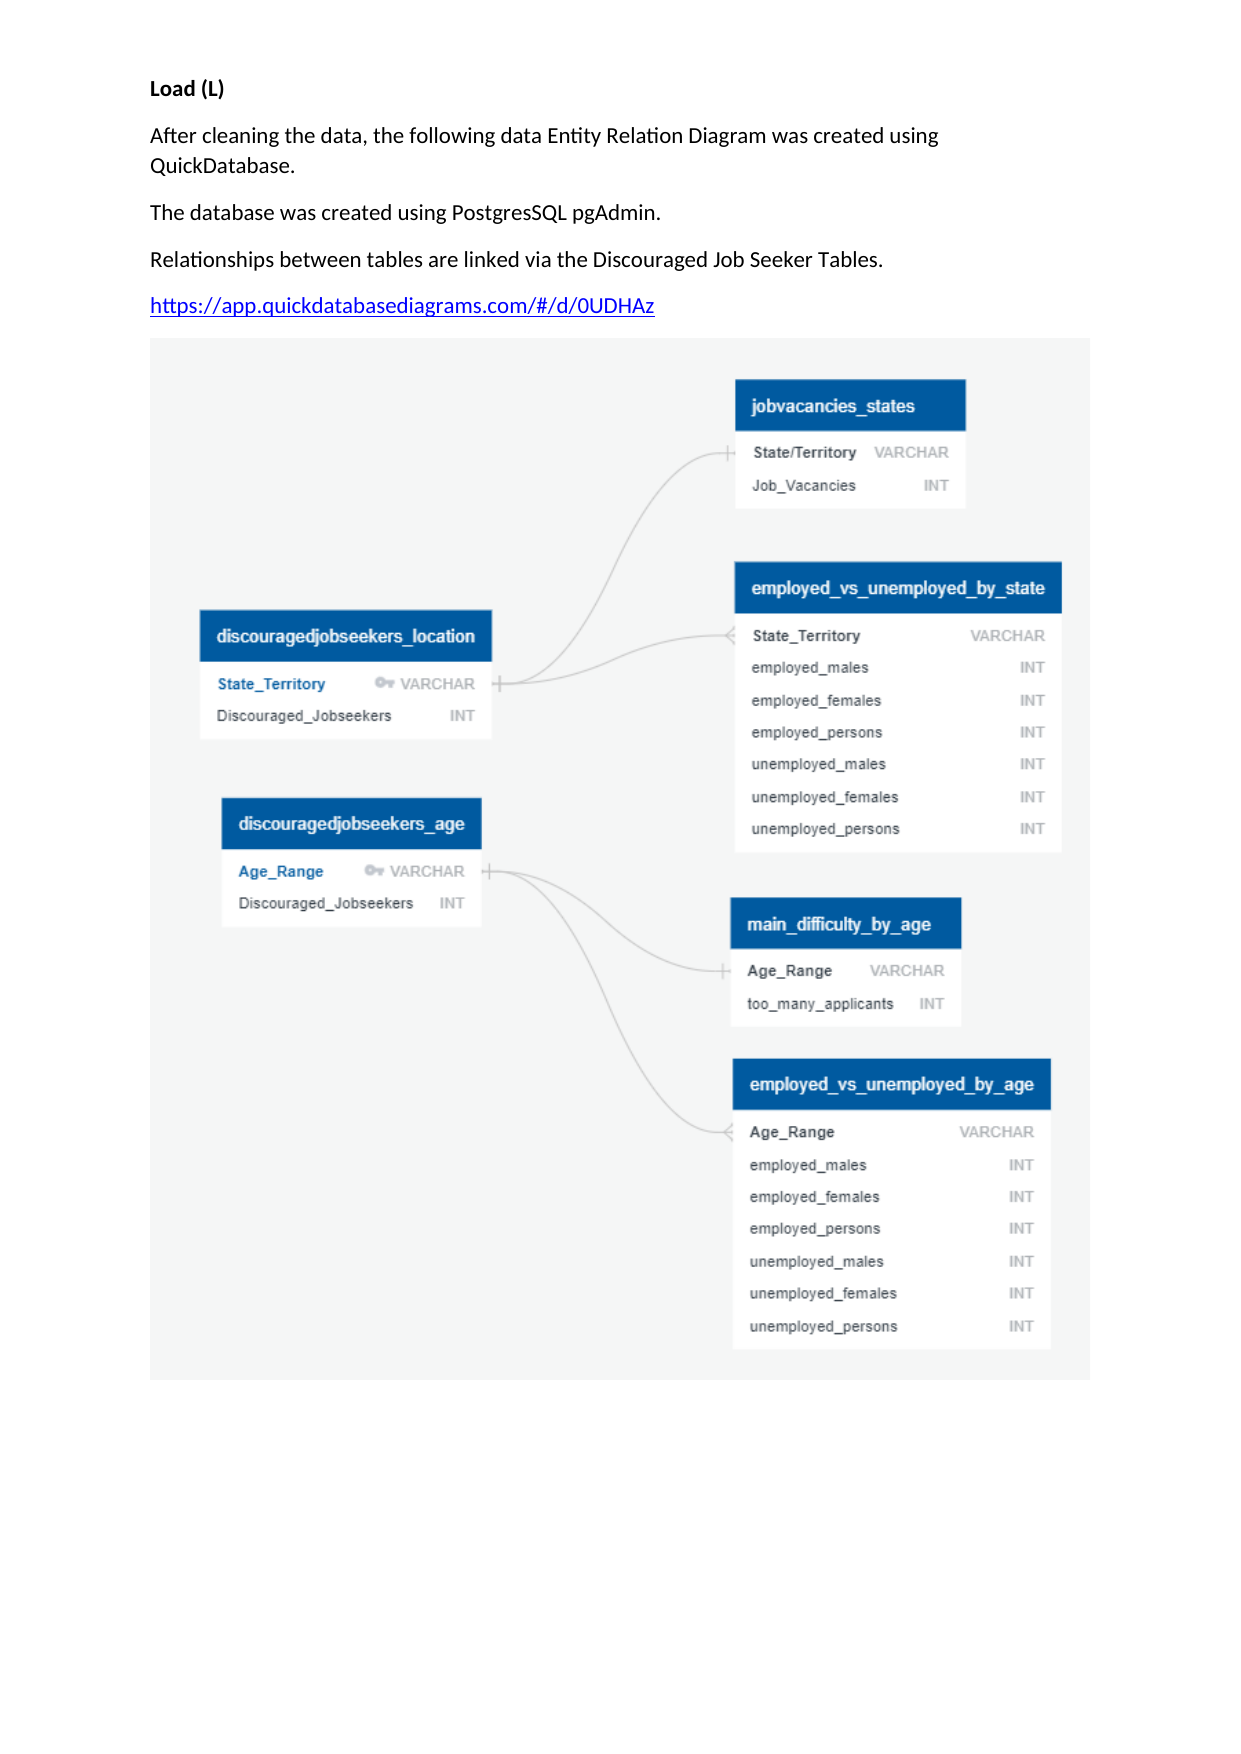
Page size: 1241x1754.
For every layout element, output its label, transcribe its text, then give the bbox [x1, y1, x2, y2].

text Relationships between tables are linked via the Discouraged Job Seeker Tables. [150, 245, 1090, 273]
text After cleaning the data, the following data Entity Relation Diagram was created using QuickDatabase. [150, 121, 1090, 179]
text https://app.quickdatabasediagrams.com/#/d/0UDHAz [150, 292, 1090, 319]
text The database was created using PostgresSQL pgAdmin. [150, 198, 1090, 226]
text Load (L) [150, 74, 1090, 102]
picture [150, 338, 1091, 1380]
